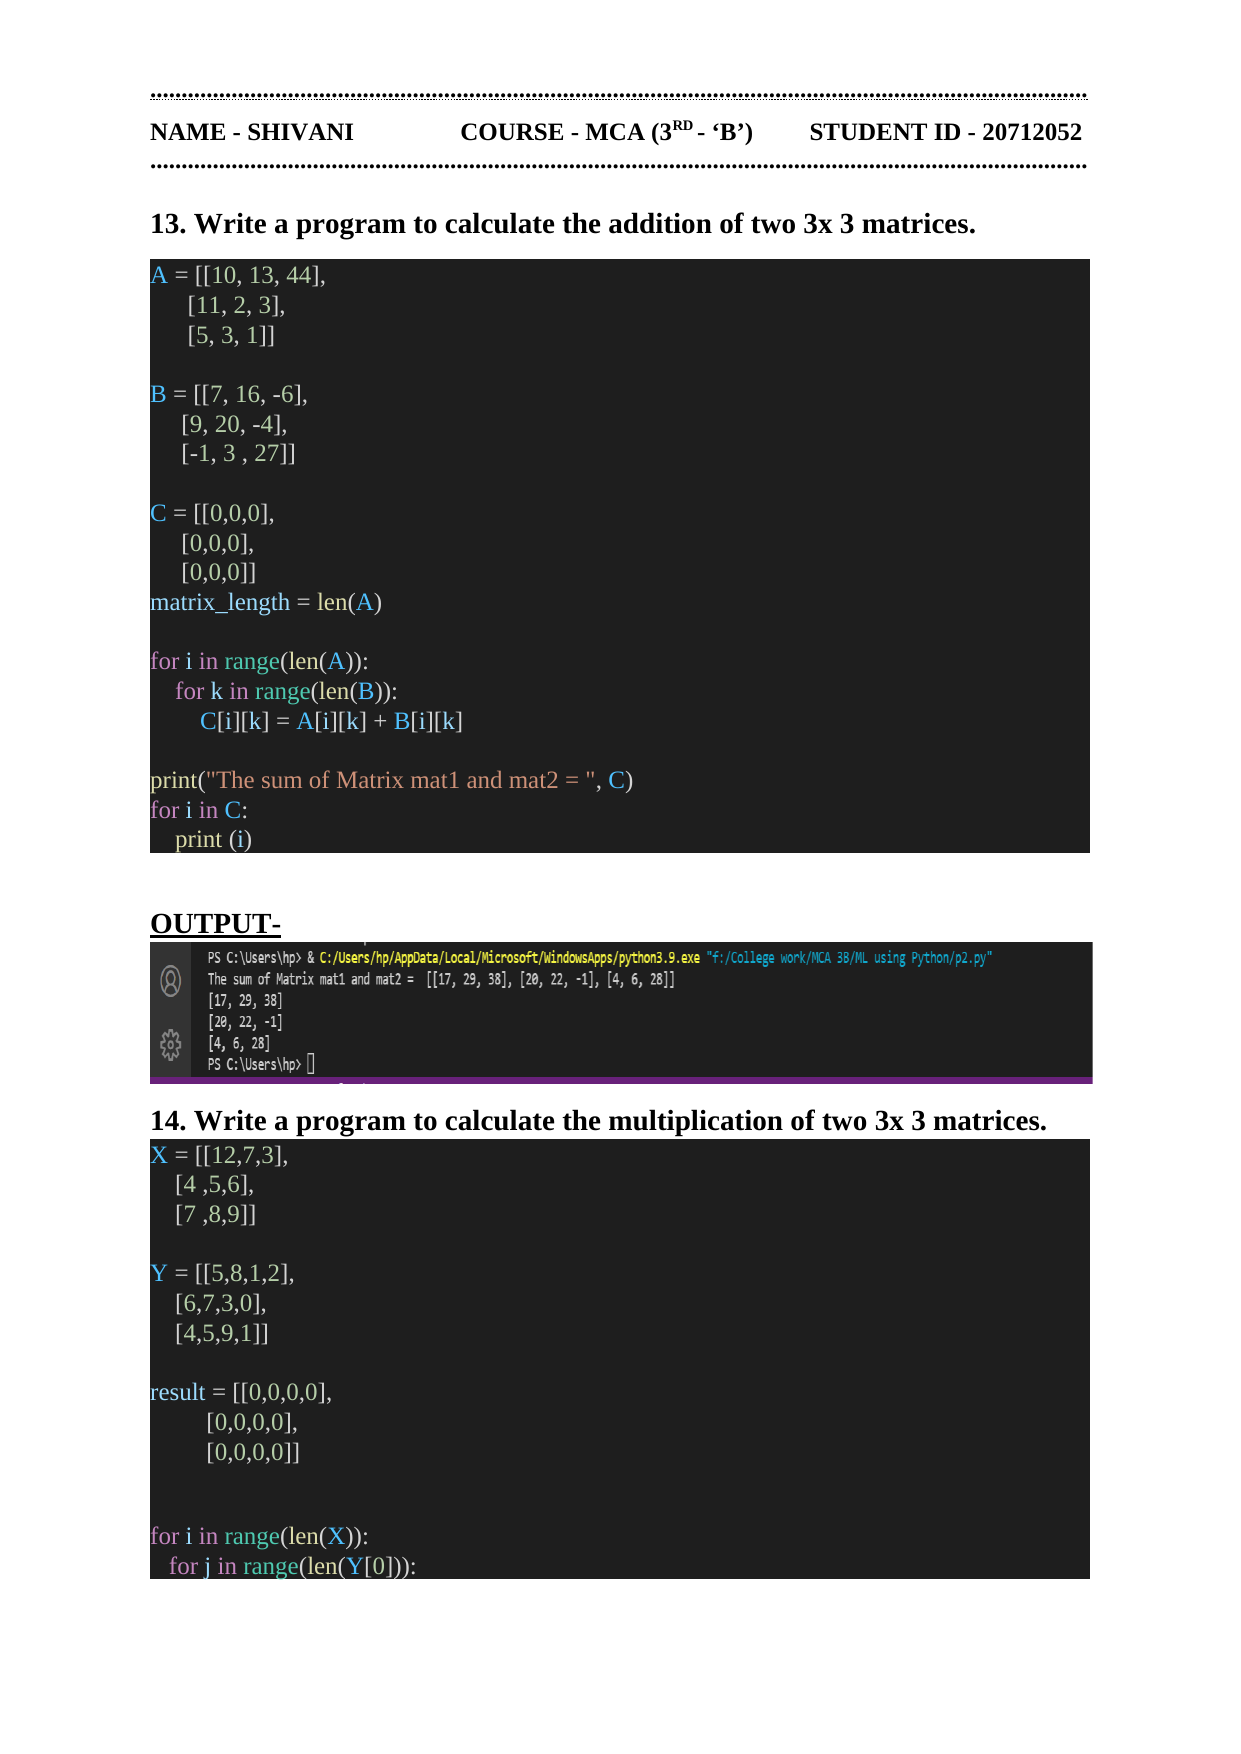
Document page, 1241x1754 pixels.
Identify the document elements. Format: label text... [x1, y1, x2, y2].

text X = [[12,7,3], [150, 1139, 1090, 1168]
text C = [[0,0,0], [150, 497, 1090, 527]
text [4,5,9,1]] [150, 1317, 1090, 1347]
text [-1, 3 , 27]] [150, 438, 1090, 467]
text print("The sum of Matrix mat1 and mat2 = ", C) [150, 764, 1090, 794]
text for i in range(len(A)): [150, 645, 1090, 675]
text C[i][k] = A[i][k] + B[i][k] [150, 705, 1090, 734]
text 13. Write a program to calculate the addition of two 3x 3 matrices. [150, 207, 1090, 240]
text 14. Write a program to calculate the multiplication of two 3x 3 matrices. [150, 1103, 1090, 1136]
text result = [[0,0,0,0], [150, 1376, 1090, 1406]
text [11, 2, 3], [150, 289, 1090, 319]
text [5, 3, 1]] [150, 319, 1090, 348]
text B = [[7, 16, -6], [150, 378, 1090, 408]
text [6,7,3,0], [150, 1287, 1090, 1317]
text for j in range(len(Y[0])): [150, 1550, 1090, 1579]
text [4 ,5,6], [150, 1168, 1090, 1198]
text A = [[10, 13, 44], [150, 259, 1090, 289]
text [0,0,0]] [150, 556, 1090, 586]
text [0,0,0], [150, 527, 1090, 556]
text matrix_length = len(A) [150, 586, 1090, 616]
text [0,0,0,0], [150, 1406, 1090, 1436]
picture [150, 942, 1093, 1084]
text Y = [[5,8,1,2], [150, 1258, 1090, 1287]
text for k in range(len(B)): [150, 675, 1090, 705]
text [7 ,8,9]] [150, 1198, 1090, 1228]
text for i in C: [150, 794, 1090, 823]
text for i in range(len(X)): [150, 1520, 1090, 1550]
text [9, 20, -4], [150, 408, 1090, 438]
text [0,0,0,0]] [150, 1436, 1090, 1465]
text OUTPUT- [150, 906, 1090, 939]
text print (i) [150, 823, 1090, 853]
